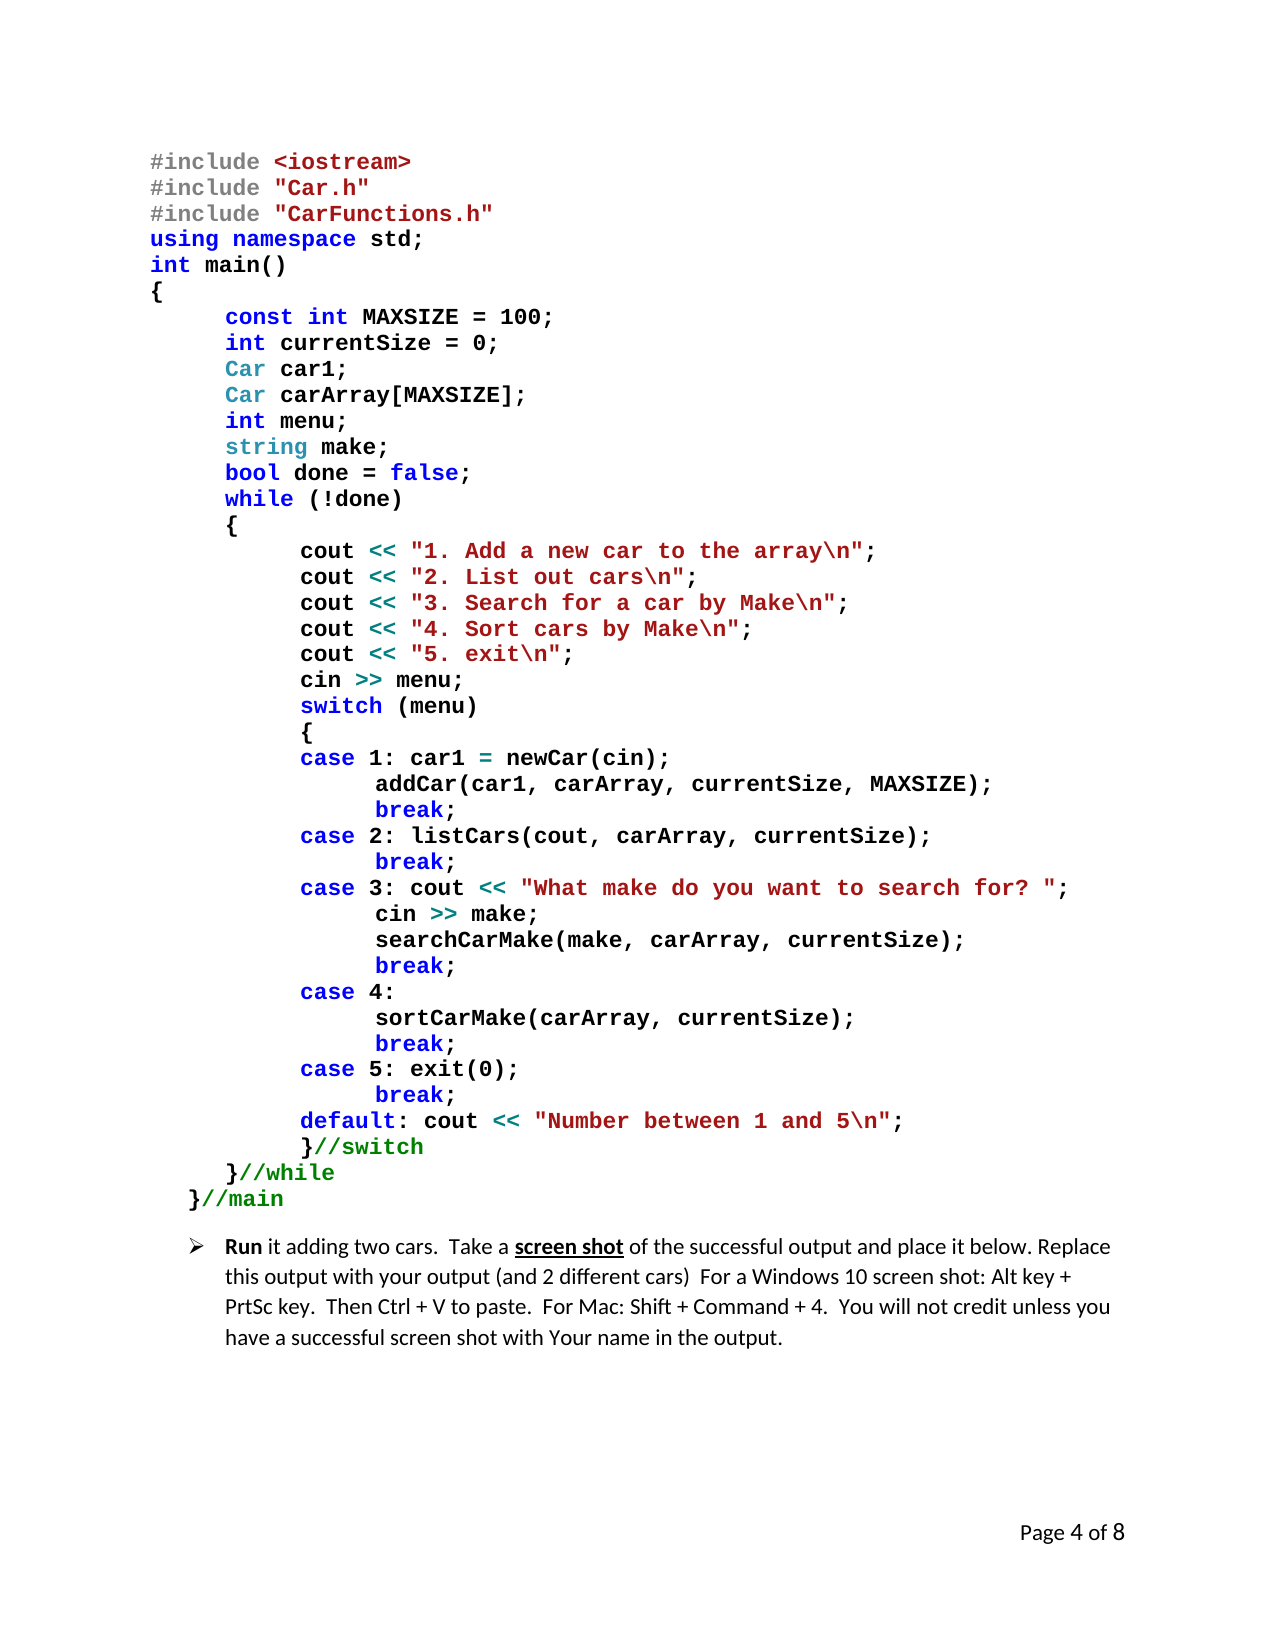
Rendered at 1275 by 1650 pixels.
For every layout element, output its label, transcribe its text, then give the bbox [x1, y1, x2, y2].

text cout << "1. Add a new car to the array\n"; [150, 539, 1125, 565]
text cout << "2. List out cars\n"; [150, 565, 1125, 591]
text cout << "5. exit\n"; [150, 643, 1125, 669]
text #include "CarFunctions.h" [150, 202, 1125, 228]
text cout << "4. Sort cars by Make\n"; [150, 617, 1125, 643]
text break; [150, 1032, 1125, 1058]
text { [150, 513, 1125, 539]
text sortCarMake(carArray, currentSize); [150, 1006, 1125, 1032]
text #include "Car.h" [150, 176, 1125, 202]
text bool done = false; [150, 461, 1125, 487]
text }//switch [150, 1136, 1125, 1162]
text int currentSize = 0; [150, 332, 1125, 357]
text { [150, 280, 1125, 306]
text break; [150, 850, 1125, 876]
text using namespace std; [150, 228, 1125, 254]
text searchCarMake(make, carArray, currentSize); [150, 928, 1125, 954]
text addCar(car1, carArray, currentSize, MAXSIZE); [150, 772, 1125, 798]
text case 4: [150, 980, 1125, 1006]
text while (!done) [150, 487, 1125, 513]
text int main() [150, 254, 1125, 280]
text string make; [150, 435, 1125, 461]
text break; [150, 1084, 1125, 1110]
text }//while [150, 1162, 1125, 1187]
text const int MAXSIZE = 100; [150, 306, 1125, 332]
text }//main [187, 1187, 1125, 1213]
text cin >> make; [150, 902, 1125, 928]
text case 3: cout << "What make do you want to search for? "; [150, 876, 1125, 902]
text break; [150, 954, 1125, 980]
text case 1: car1 = newCar(cin); [150, 747, 1125, 772]
text { [150, 721, 1125, 747]
text cout << "3. Search for a car by Make\n"; [150, 591, 1125, 617]
text #include <iostream> [150, 150, 1125, 176]
text Car carArray[MAXSIZE]; [150, 383, 1125, 409]
text switch (menu) [150, 695, 1125, 721]
text case 5: exit(0); [150, 1058, 1125, 1084]
text default: cout << "Number between 1 and 5\n"; [150, 1110, 1125, 1136]
list Run it adding two cars. Take a screen shot of the successful output and place it below. Replace this output with your output (and 2 different cars) For a Windows 10 screen shot: Alt key + PrtSc key. Then Ctrl + V to paste. For Mac: Shift + Command + 4. You will not credit unless you have a successful screen shot with Your name in the output. [187, 1232, 1125, 1351]
text case 2: listCars(cout, carArray, currentSize); [150, 824, 1125, 850]
text break; [150, 798, 1125, 824]
text cin >> menu; [150, 669, 1125, 695]
text int menu; [150, 409, 1125, 435]
text Car car1; [150, 357, 1125, 383]
